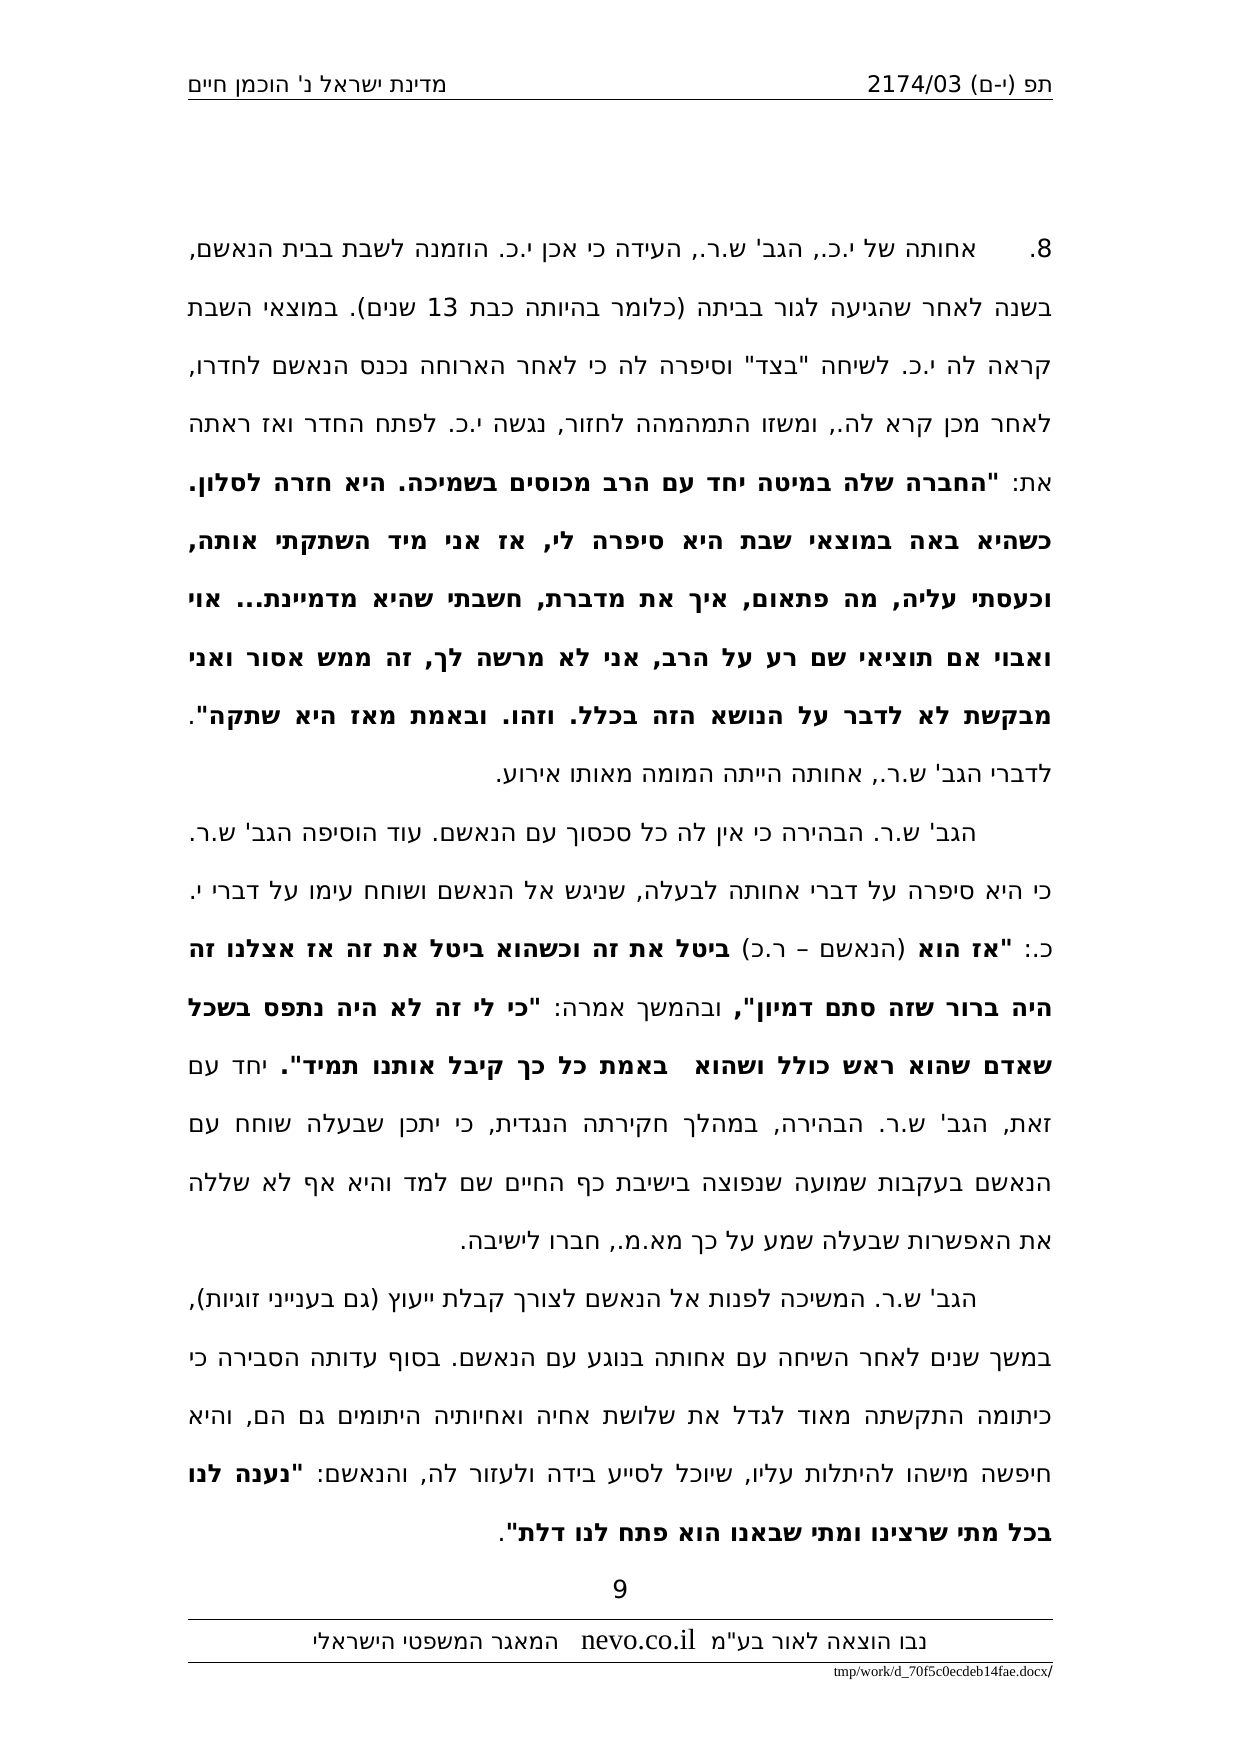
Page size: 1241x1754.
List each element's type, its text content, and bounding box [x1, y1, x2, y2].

text הגב' ש.ר. המשיכה לפנות אל הנאשם לצורך קבלת ייעוץ (גם בענייני זוגיות), במשך שנים לאחר השיחה עם אחותה בנוגע עם הנאשם. בסוף עדותה הסבירה כי כיתומה התקשתה מאוד לגדל את שלושת אחיה ואחיותיה היתומים גם הם, והיא חיפשה מישהו להיתלות עליו, שיוכל לסייע בידה ולעזור לה, והנאשם: "נענה לנו בכל מתי שרצינו ומתי שבאנו הוא פתח לנו דלת".ו [187, 1285, 1053, 1547]
text הגב' ש.ר. הבהירה כי אין לה כל סכסוך עם הנאשם. עוד הוסיפה הגב' ש.ר. כי היא סיפרה על דברי אחותה לבעלה, שניגש אל הנאשם ושוחח עימו על דברי י.כ.: "אז הוא (הנאשם – ר.כ) ביטל את זה וכשהוא ביטל את זה אז אצלנו זה היה ברור שזה סתם דמיון", ובהמשך אמרה: "כי לי זה לא היה נתפס בשכל שאדם שהוא ראש כולל ושהוא באמת כל כך קיבל אותנו תמיד". יחד עם זאת, הגב' ש.ר. הבהירה, במהלך חקירתה הנגדית, כי יתכן שבעלה שוחח עם הנאשם בעקבות שמועה שנפוצה בישיבת כף החיים שם למד והיא אף לא שללה את האפשרות שבעלה שמע על כך מא.מ., חברו לישיבה.ב [187, 818, 1053, 1256]
text 8. אחותה של י.כ., הגב' ש.ר., העידה כי אכן י.כ. הוזמנה לשבת בבית הנאשם, בשנה לאחר שהגיעה לגור בביתה (כלומר בהיותה כבת 13 שנים). במוצאי השבת קראה לה י.כ. לשיחה "בצד" וסיפרה לה כי לאחר הארוחה נכנס הנאשם לחדרו, לאחר מכן קרא לה., ומשזו התמהמהה לחזור, נגשה י.כ. לפתח החדר ואז ראתה את: "החברה שלה במיטה יחד עם הרב מכוסים בשמיכה. היא חזרה לסלון. כשהיא באה במוצאי שבת היא סיפרה לי, אז אני מיד השתקתי אותה, וכעסתי עליה, מה פתאום, איך את מדברת, חשבתי שהיא מדמיינת... אוי ואבוי אם תוציאי שם רע על הרב, אני לא מרשה לך, זה ממש אסור ואני מבקשת לא לדבר על הנושא הזה בכלל. וזהו. ובאמת מאז היא שתקה". לדברי הגב' ש.ר., אחותה הייתה המומה מאותו אירוע.נ [187, 235, 1053, 789]
